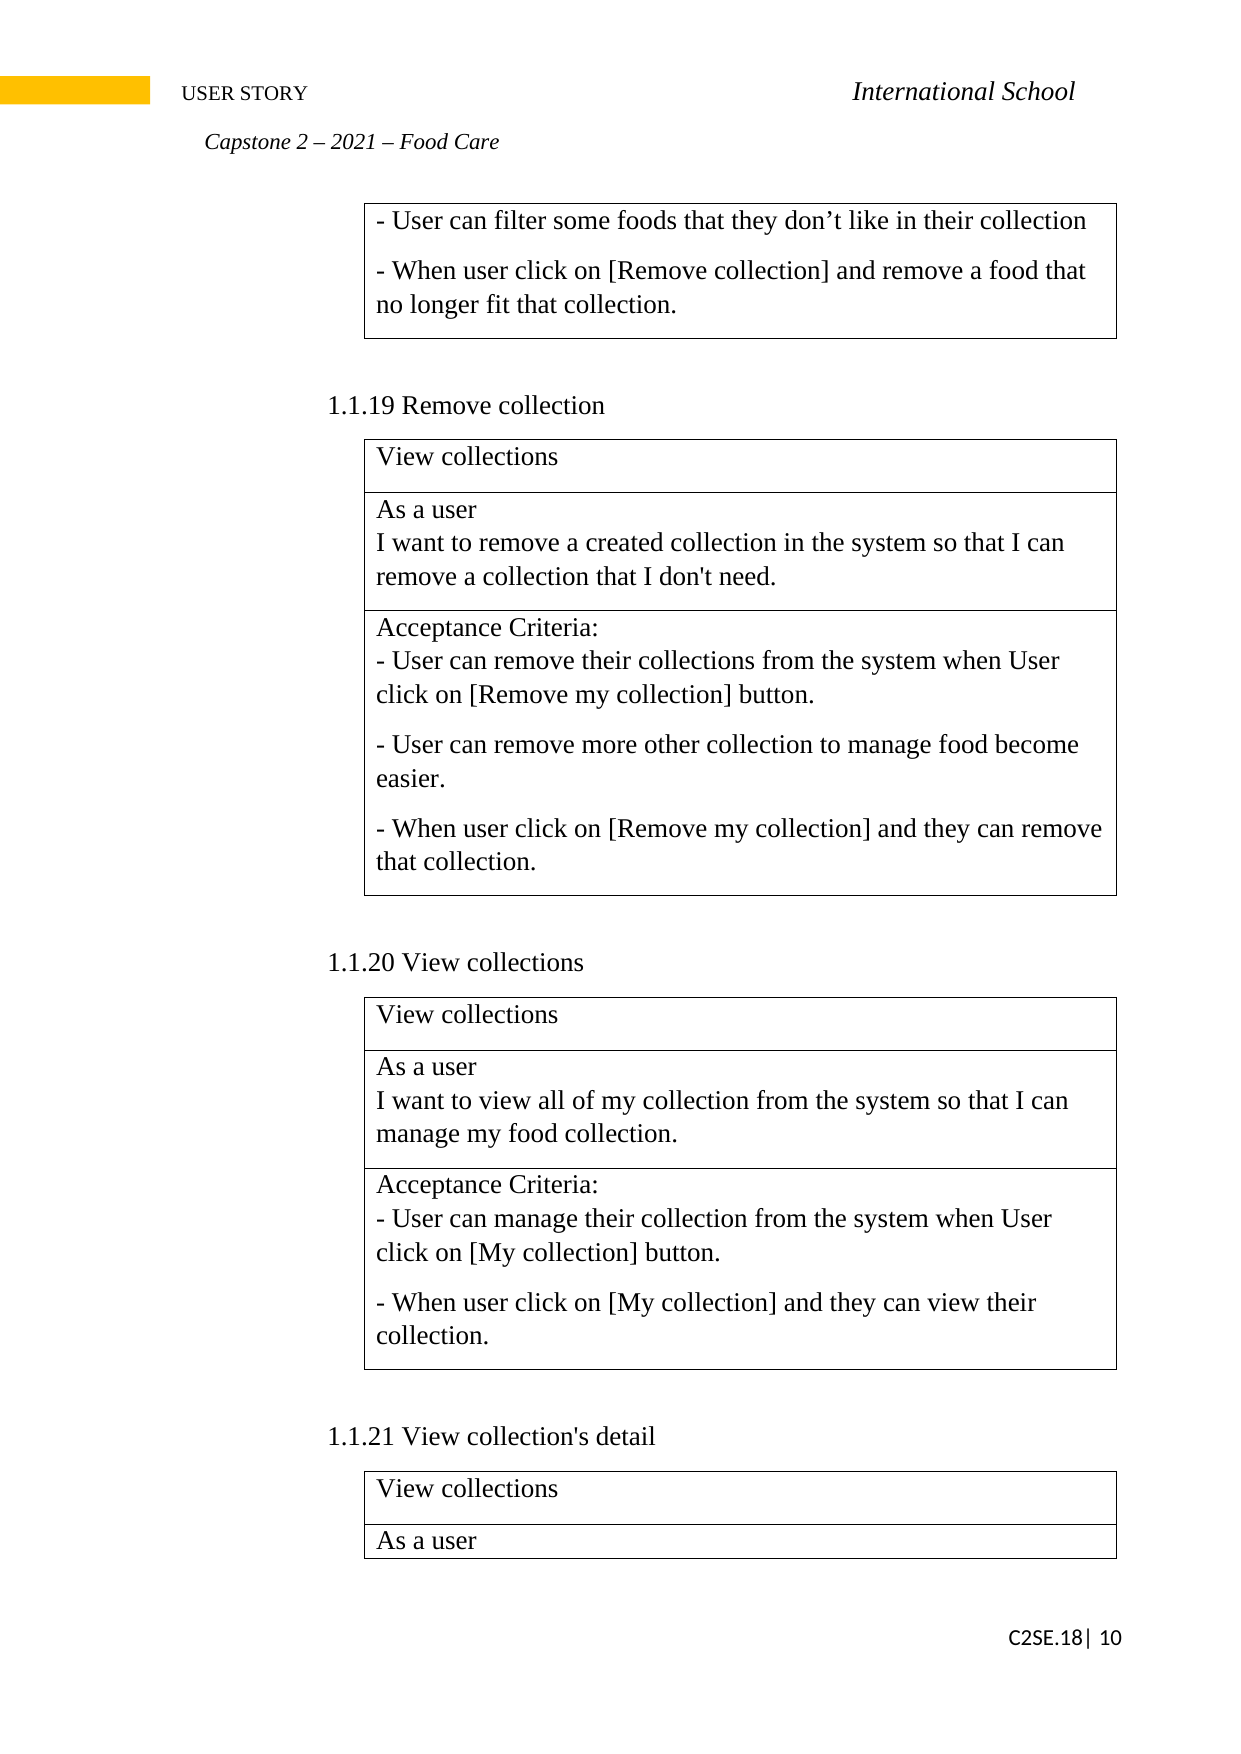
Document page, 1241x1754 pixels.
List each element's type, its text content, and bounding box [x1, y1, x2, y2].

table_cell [365, 204, 1116, 338]
text 1.1.21 View collection's detail [252, 1421, 1122, 1452]
table_cell Acceptance Criteria: - User can manage their collection from the system when User click on [My collection] button. - When user click on [My collection] and they can view their collection. [365, 1169, 1116, 1369]
table_cell As a user I want to view all of my collection from the system so that I can manage my food collection. [365, 1051, 1116, 1167]
table_header View collections [365, 1472, 1116, 1523]
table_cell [365, 1525, 1116, 1558]
table_cell As a user I want to remove a created collection in the system so that I can remove a collection that I don't need. [365, 493, 1116, 610]
table_header View collections [365, 998, 1116, 1049]
table_cell Acceptance Criteria: - User can remove their collections from the system when User click on [Remove my collection] button. - User can remove more other collection to manage food become easier. - When user click on [Remove my collection] and they can remove that collection. [365, 611, 1116, 895]
text 1.1.19 Remove collection [252, 389, 1122, 420]
table_header View collections [365, 440, 1116, 492]
text 1.1.20 View collections [252, 947, 1122, 978]
